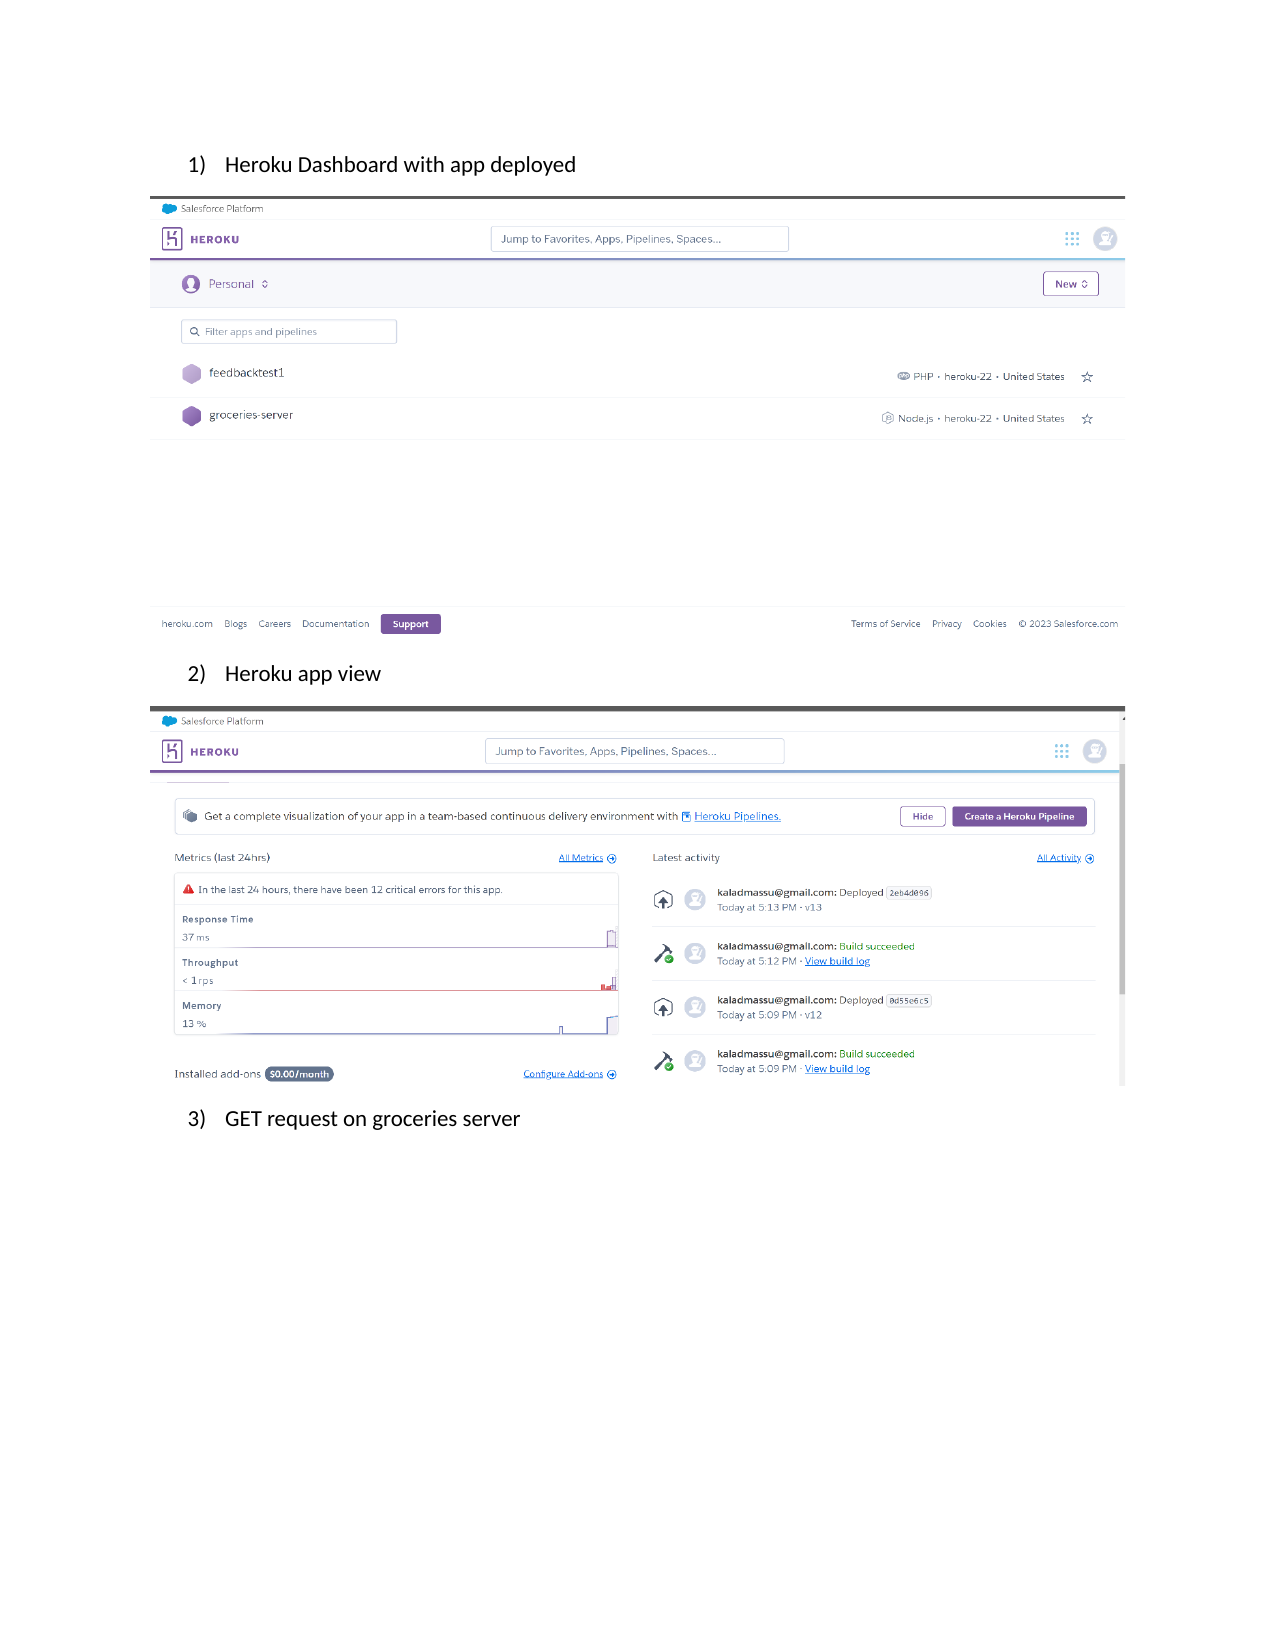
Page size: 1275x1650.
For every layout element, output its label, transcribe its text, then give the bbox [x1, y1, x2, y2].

picture [150, 196, 1125, 641]
picture [150, 706, 1125, 1086]
list Heroku app view [187, 659, 1125, 687]
list GET request on groceries server [187, 1104, 1125, 1132]
list Heroku Dashboard with app deployed [187, 150, 1125, 178]
